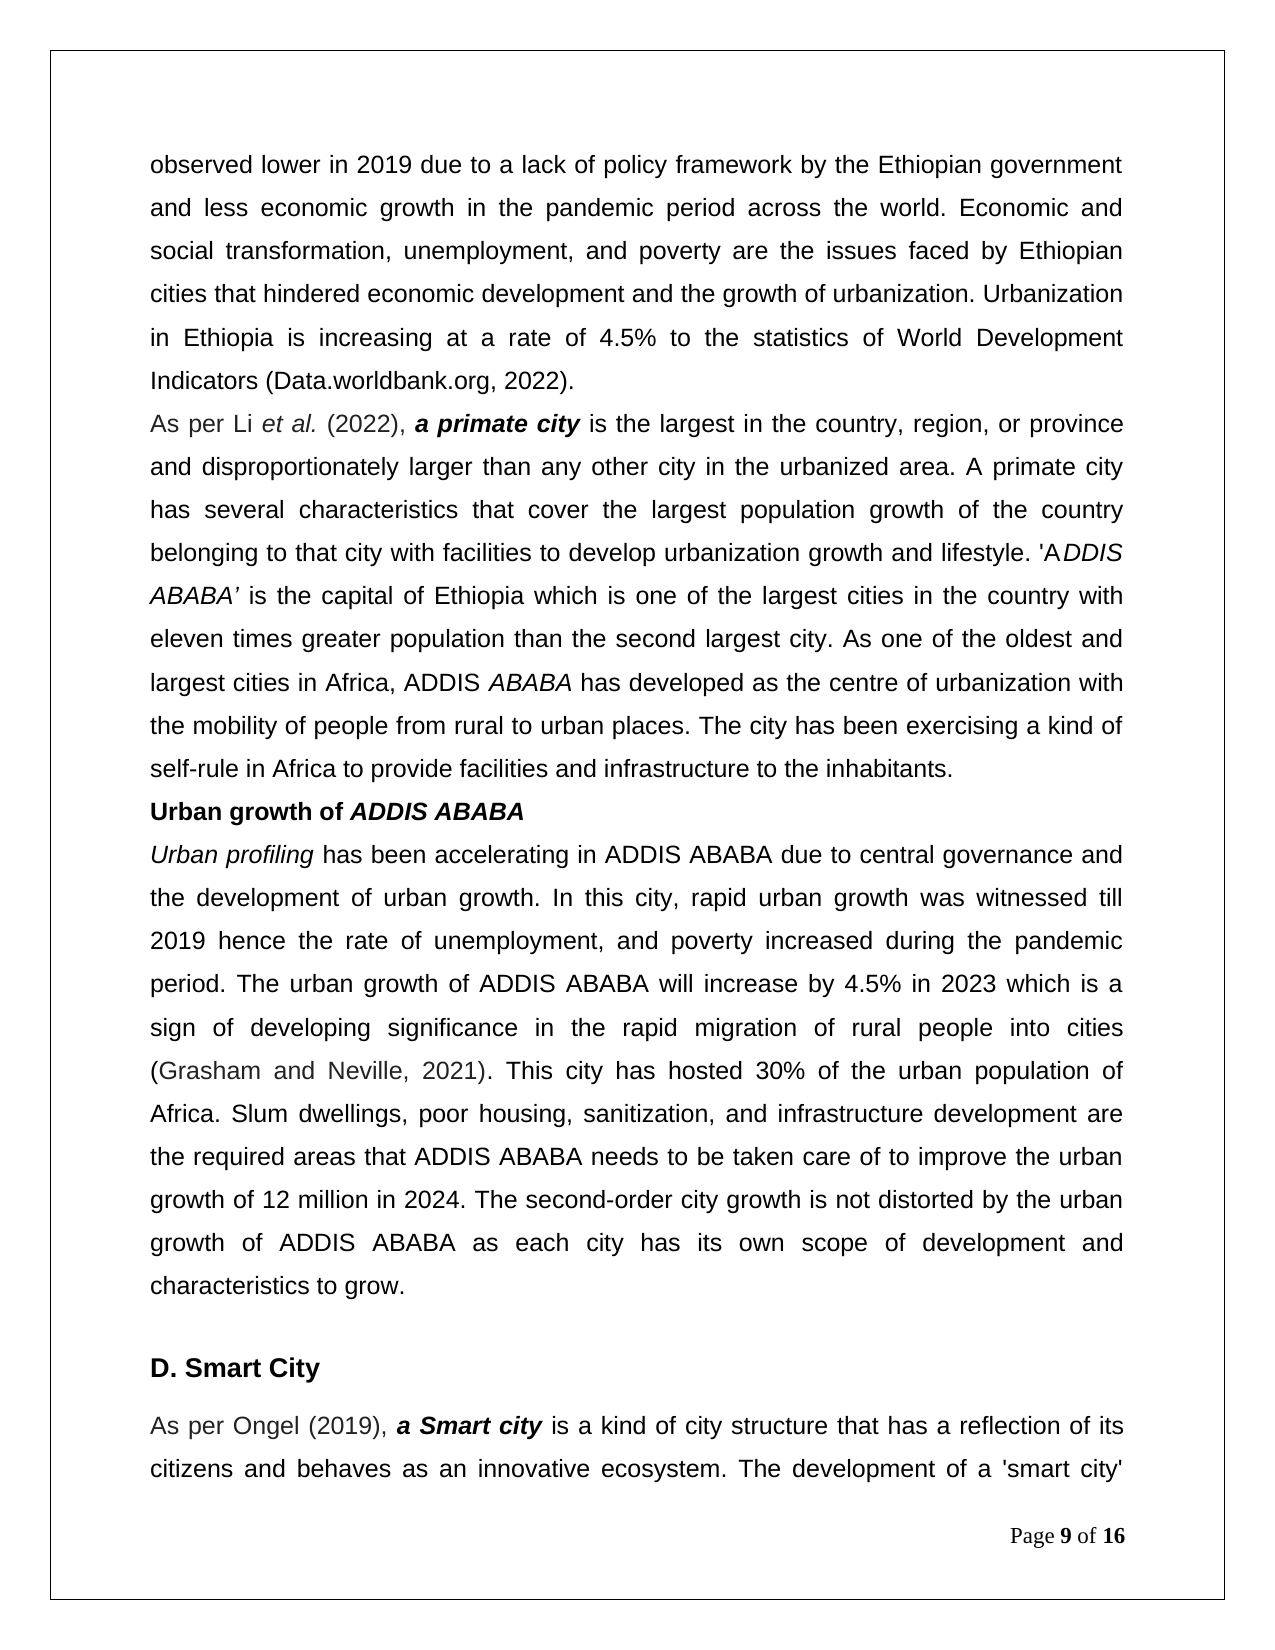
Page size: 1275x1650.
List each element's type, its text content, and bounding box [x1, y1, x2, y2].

text Urban profiling has been accelerating in ADDIS ABABA due to central governance and the development of urban growth. In this city, rapid urban growth was witnessed till 2019 hence the rate of unemployment, and poverty increased during the pandemic period. The urban growth of ADDIS ABABA will increase by 4.5% in 2023 which is a sign of developing significance in the rapid migration of rural people into cities (Grasham and Neville, 2021). This city has hosted 30% of the urban population of Africa. Slum dwellings, poor housing, sanitization, and infrastructure development are the required areas that ADDIS ABABA needs to be taken care of to improve the urban growth of 12 million in 2024. The second-order city growth is not distorted by the urban growth of ADDIS ABABA as each city has its own scope of development and characteristics to grow. [150, 840, 1125, 1300]
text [150, 1411, 1125, 1483]
text As per Li et al. (2022), a primate city is the largest in the country, region, or province and disproportionately larger than any other city in the urbanized area. A primate city has several characteristics that cover the largest population growth of the country belonging to that city with facilities to develop urbanization growth and lifestyle. 'ADDIS ABABA’ is the capital of Ethiopia which is one of the largest cities in the country with eleven times greater population than the second largest city. As one of the oldest and largest cities in Africa, ADDIS ABABA has developed as the centre of urbanization with the mobility of people from rural to urban places. The city has been exercising a kind of self-rule in Africa to provide facilities and infrastructure to the inhabitants. [150, 409, 1125, 782]
subtitle D. Smart City [150, 1352, 1125, 1383]
text Urban growth of ADDIS ABABA [150, 797, 1125, 826]
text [150, 150, 1125, 394]
